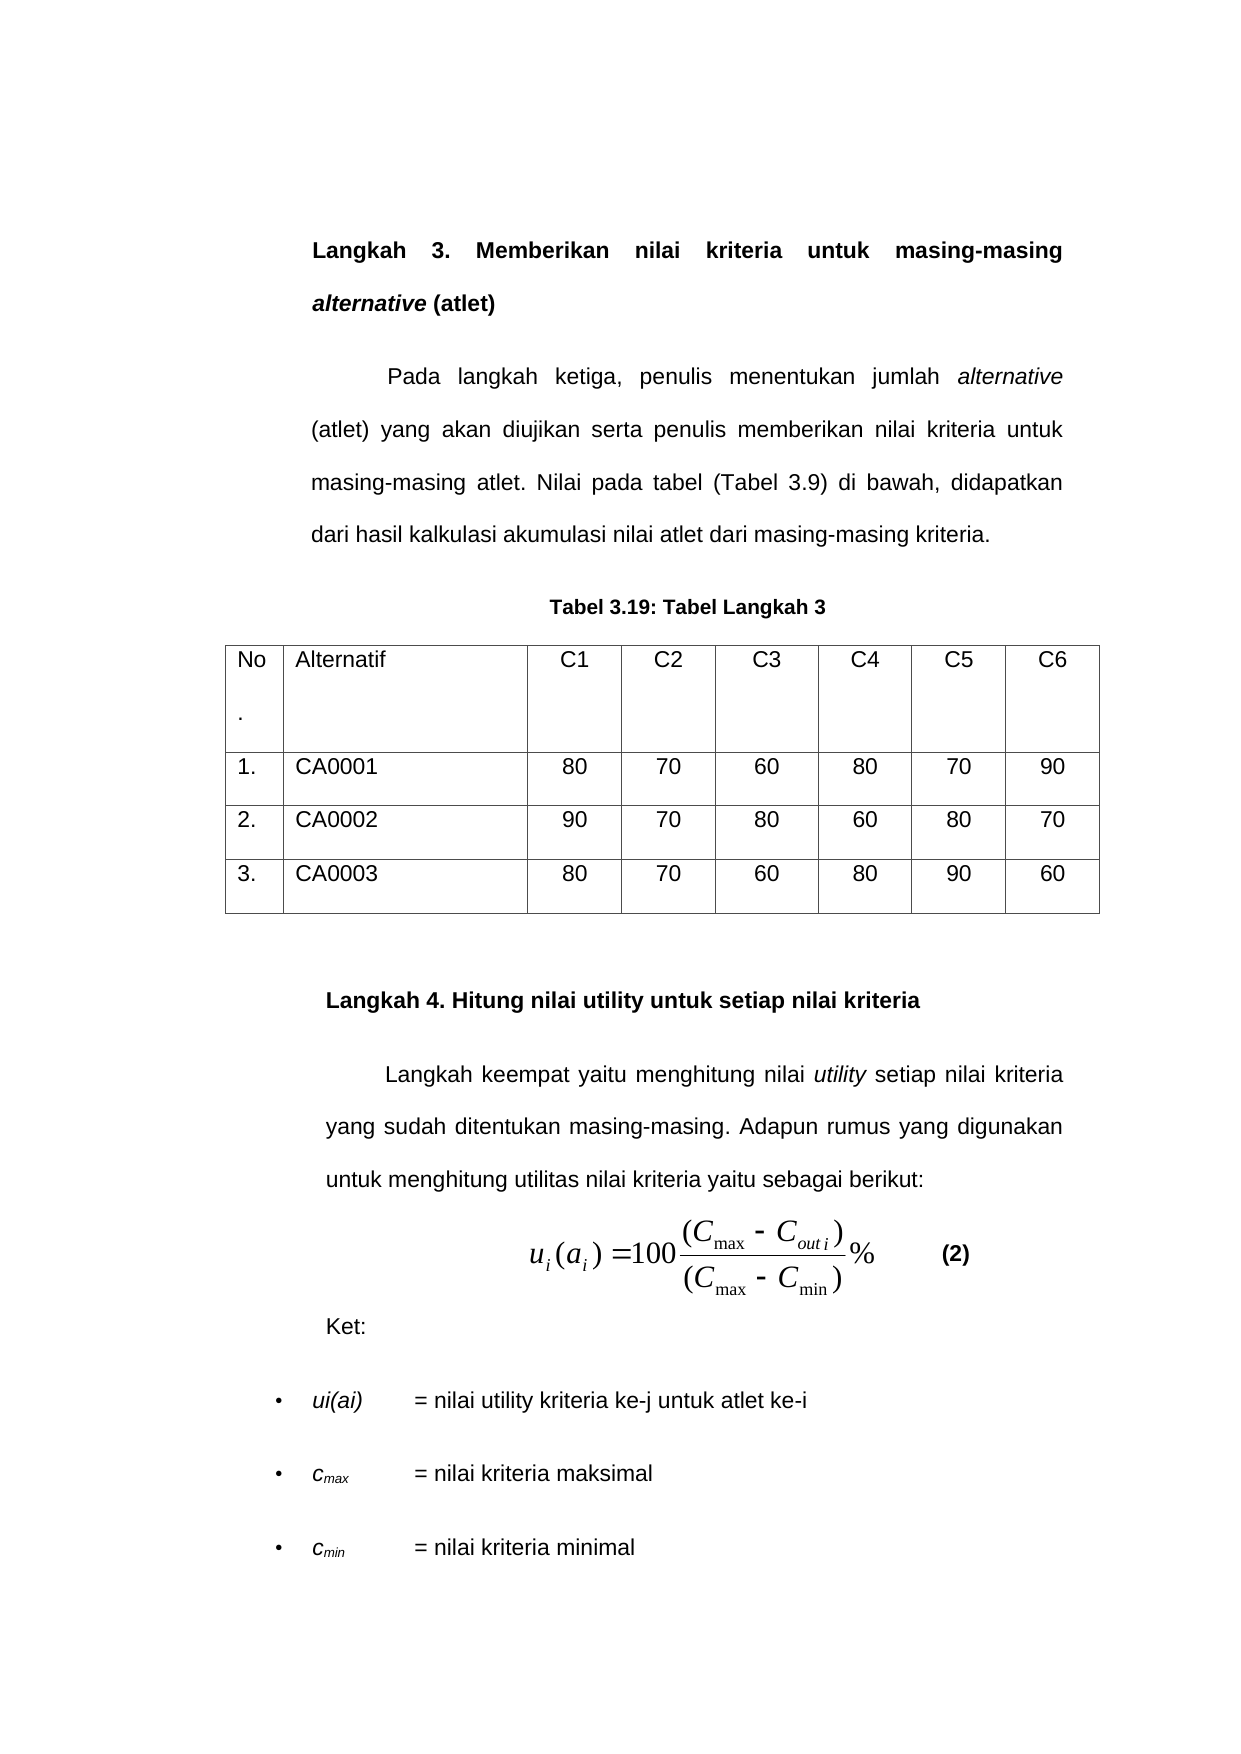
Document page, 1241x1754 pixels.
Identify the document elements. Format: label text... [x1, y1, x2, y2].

table_cell 1. [226, 753, 283, 805]
text Ket: [237, 1313, 1063, 1339]
table_cell 70 [1006, 806, 1099, 859]
table_cell 80 [716, 806, 818, 859]
text Langkah 4. Hitung nilai utility untuk setiap nilai kriteria [237, 987, 1063, 1013]
table_header No. [226, 646, 283, 752]
table_cell 90 [528, 806, 621, 859]
table_cell 70 [622, 753, 715, 805]
table_header C4 [819, 646, 911, 752]
table_cell 70 [622, 806, 715, 859]
text Langkah keempat yaitu menghitung nilai utility setiap nilai kriteria yang sudah ditentukan masing-masing. Adapun rumus yang digunakan untuk menghitung utilitas nilai kriteria yaitu sebagai berikut: [326, 1061, 1063, 1192]
table_cell 60 [819, 806, 911, 859]
table_header C6 [1006, 646, 1099, 752]
table_cell CA0002 [284, 806, 527, 859]
table_header C5 [912, 646, 1005, 752]
list ui(ai) = nilai utility kriteria ke-j untuk atlet ke-i [274, 1387, 1063, 1413]
table_cell 70 [622, 860, 715, 912]
table_cell 80 [528, 860, 621, 912]
table_header C3 [716, 646, 818, 752]
text (2) [237, 1239, 1063, 1266]
table_cell 80 [819, 860, 911, 912]
table_cell 80 [528, 753, 621, 805]
table_header C1 [528, 646, 621, 752]
table_header C2 [622, 646, 715, 752]
table_cell 60 [716, 860, 818, 912]
list Langkah 3. Memberikan nilai kriteria untuk masing-masing alternative (atlet) [312, 237, 1063, 316]
list cmax = nilai kriteria maksimal [274, 1460, 1063, 1487]
table_cell 90 [912, 860, 1005, 912]
table_cell 70 [912, 753, 1005, 805]
table_cell 60 [1006, 860, 1099, 912]
table_cell 60 [716, 753, 818, 805]
table_header Alternatif [284, 646, 527, 752]
table_cell CA0003 [284, 860, 527, 912]
table_cell 3. [226, 860, 283, 912]
table_cell 90 [1006, 753, 1099, 805]
table_cell 80 [819, 753, 911, 805]
table_cell CA0001 [284, 753, 527, 805]
table_cell 80 [912, 806, 1005, 859]
table_cell 2. [226, 806, 283, 859]
list cmin = nilai kriteria minimal [274, 1534, 1063, 1561]
text Pada langkah ketiga, penulis menentukan jumlah alternative (atlet) yang akan diujikan serta penulis memberikan nilai kriteria untuk masing-masing atlet. Nilai pada tabel (Tabel 3.9) di bawah, didapatkan dari hasil kalkulasi akumulasi nilai atlet dari masing-masing kriteria. [311, 363, 1063, 548]
text Tabel 3.19: Tabel Langkah 3 [237, 595, 1063, 619]
